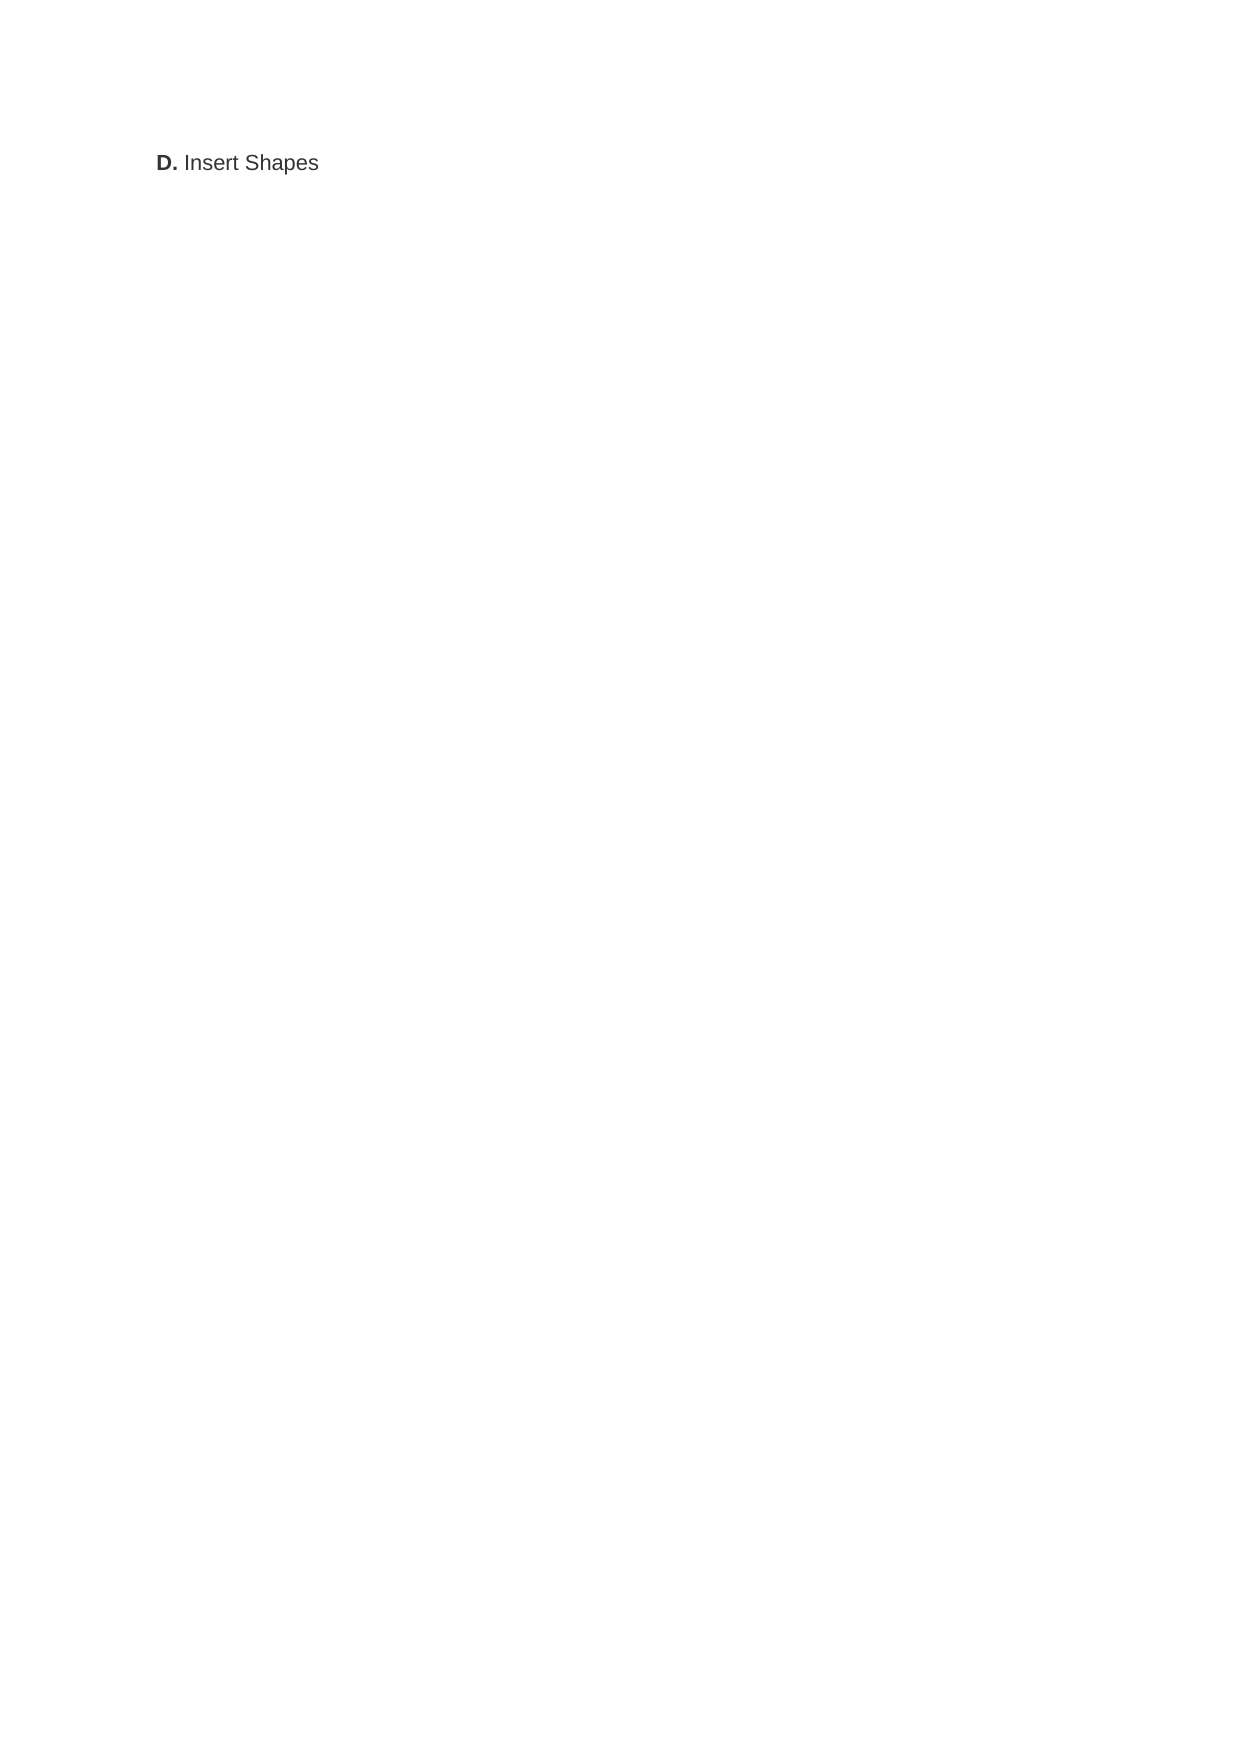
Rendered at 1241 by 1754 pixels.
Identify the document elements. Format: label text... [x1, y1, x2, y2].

text D. Insert Shapes [150, 150, 1090, 175]
